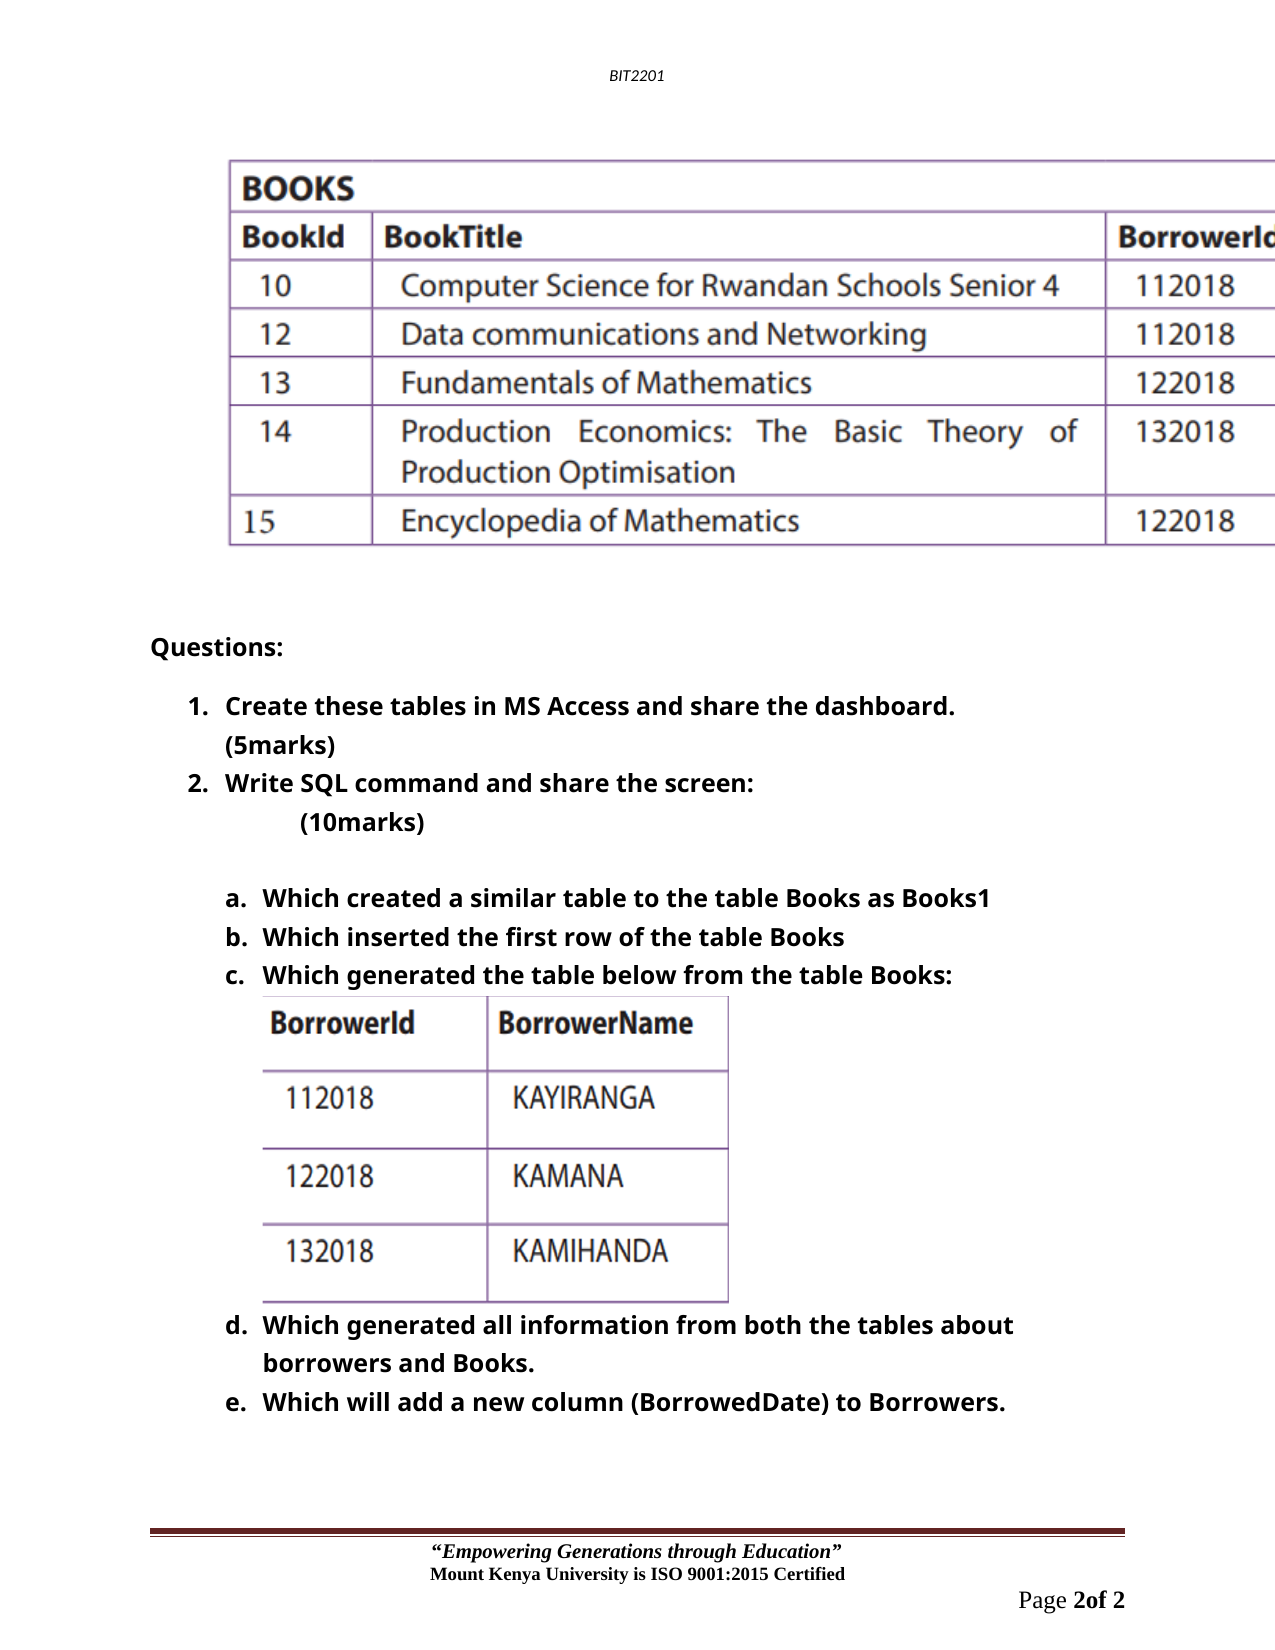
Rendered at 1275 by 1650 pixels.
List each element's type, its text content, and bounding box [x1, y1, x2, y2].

list Write SQL command and share the screen: (10marks) [187, 766, 1125, 838]
list Which will add a new column (BorrowedDate) to Borrowers. [225, 1384, 1125, 1418]
picture [225, 150, 1275, 552]
list Which generated all information from both the tables about borrowers and Books. [225, 1307, 1125, 1380]
list Which inserted the first row of the table Books [225, 919, 1125, 954]
text Questions: [150, 630, 1125, 664]
list Which created a similar table to the table Books as Books1 [225, 881, 1125, 915]
list Create these tables in MS Access and share the dashboard. (5marks) [187, 689, 1125, 761]
picture [262, 996, 729, 1304]
list Which generated the table below from the table Books: [225, 958, 1125, 992]
